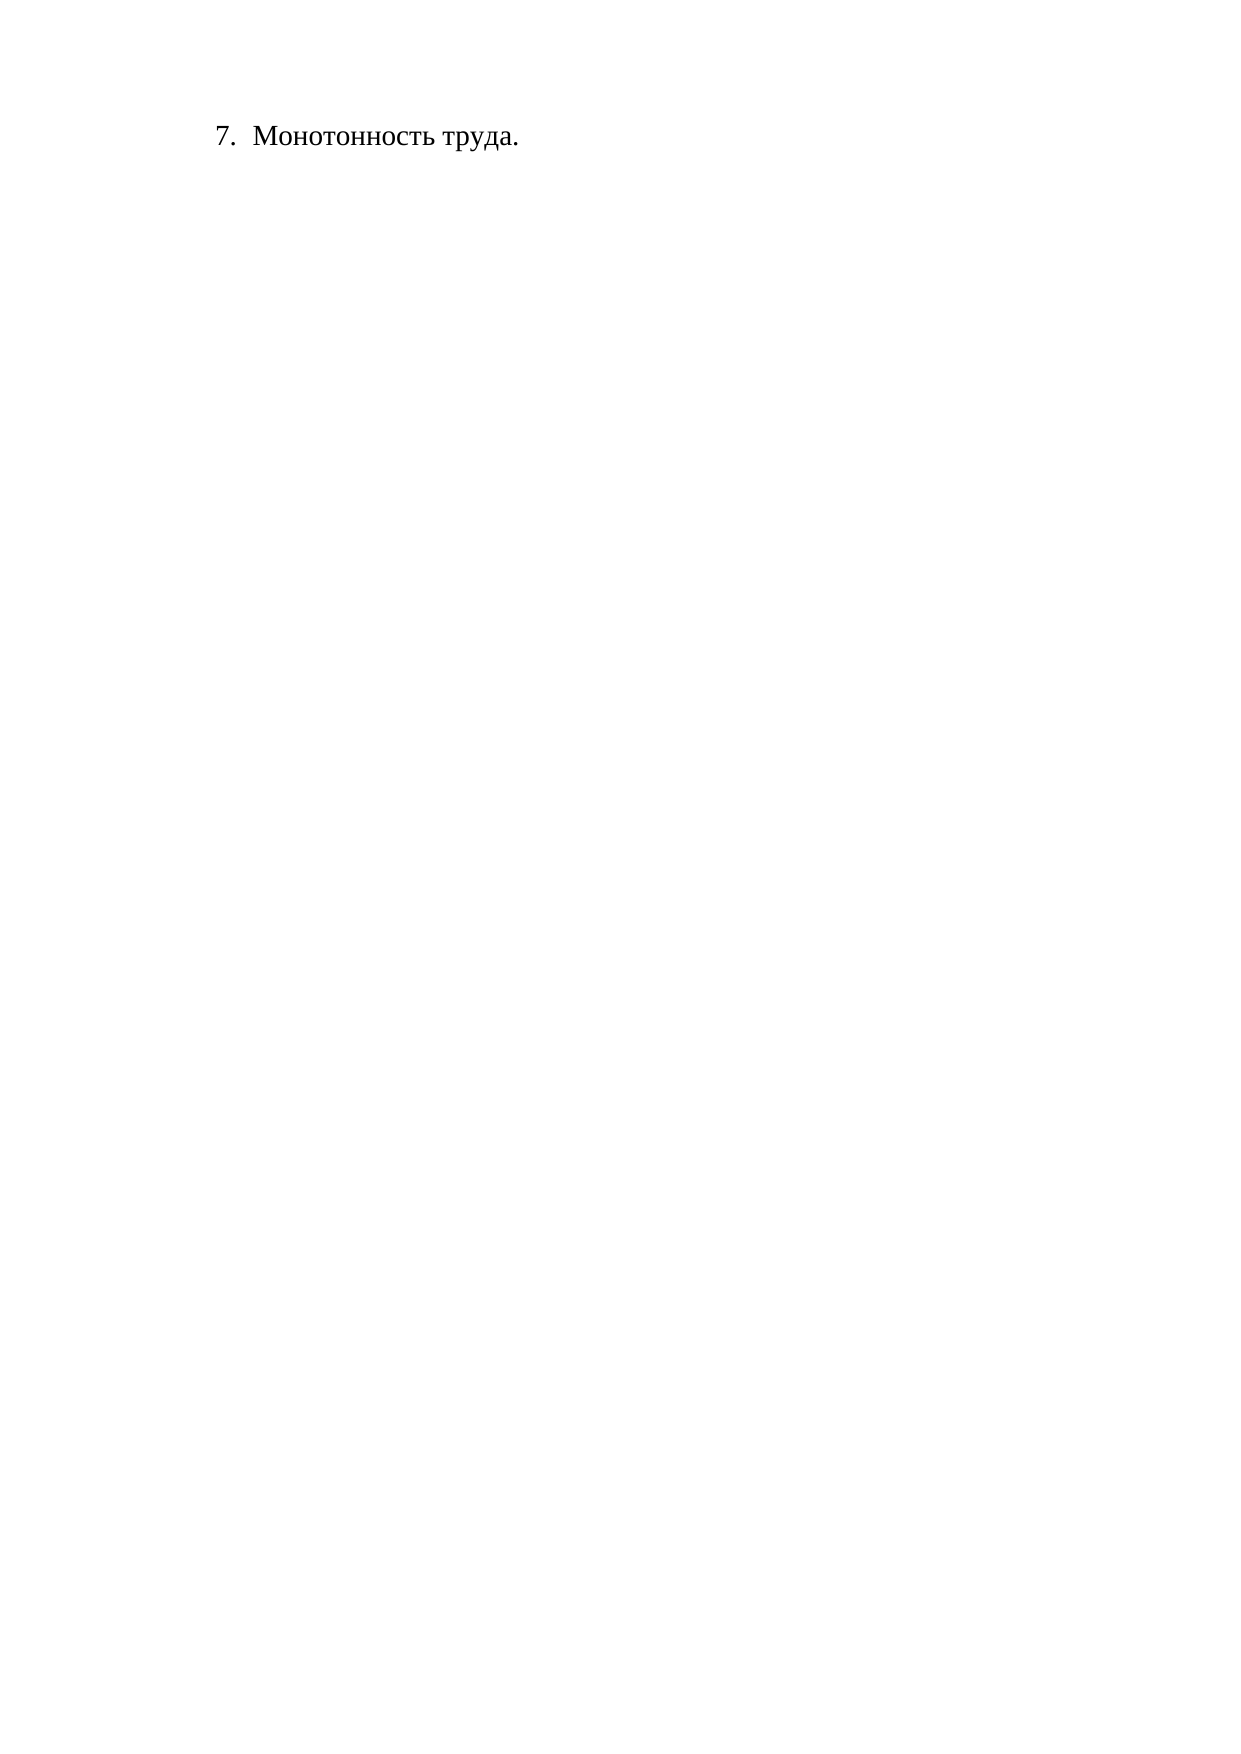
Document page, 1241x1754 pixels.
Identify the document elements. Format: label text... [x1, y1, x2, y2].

list Монотонность труда. [215, 118, 1152, 152]
